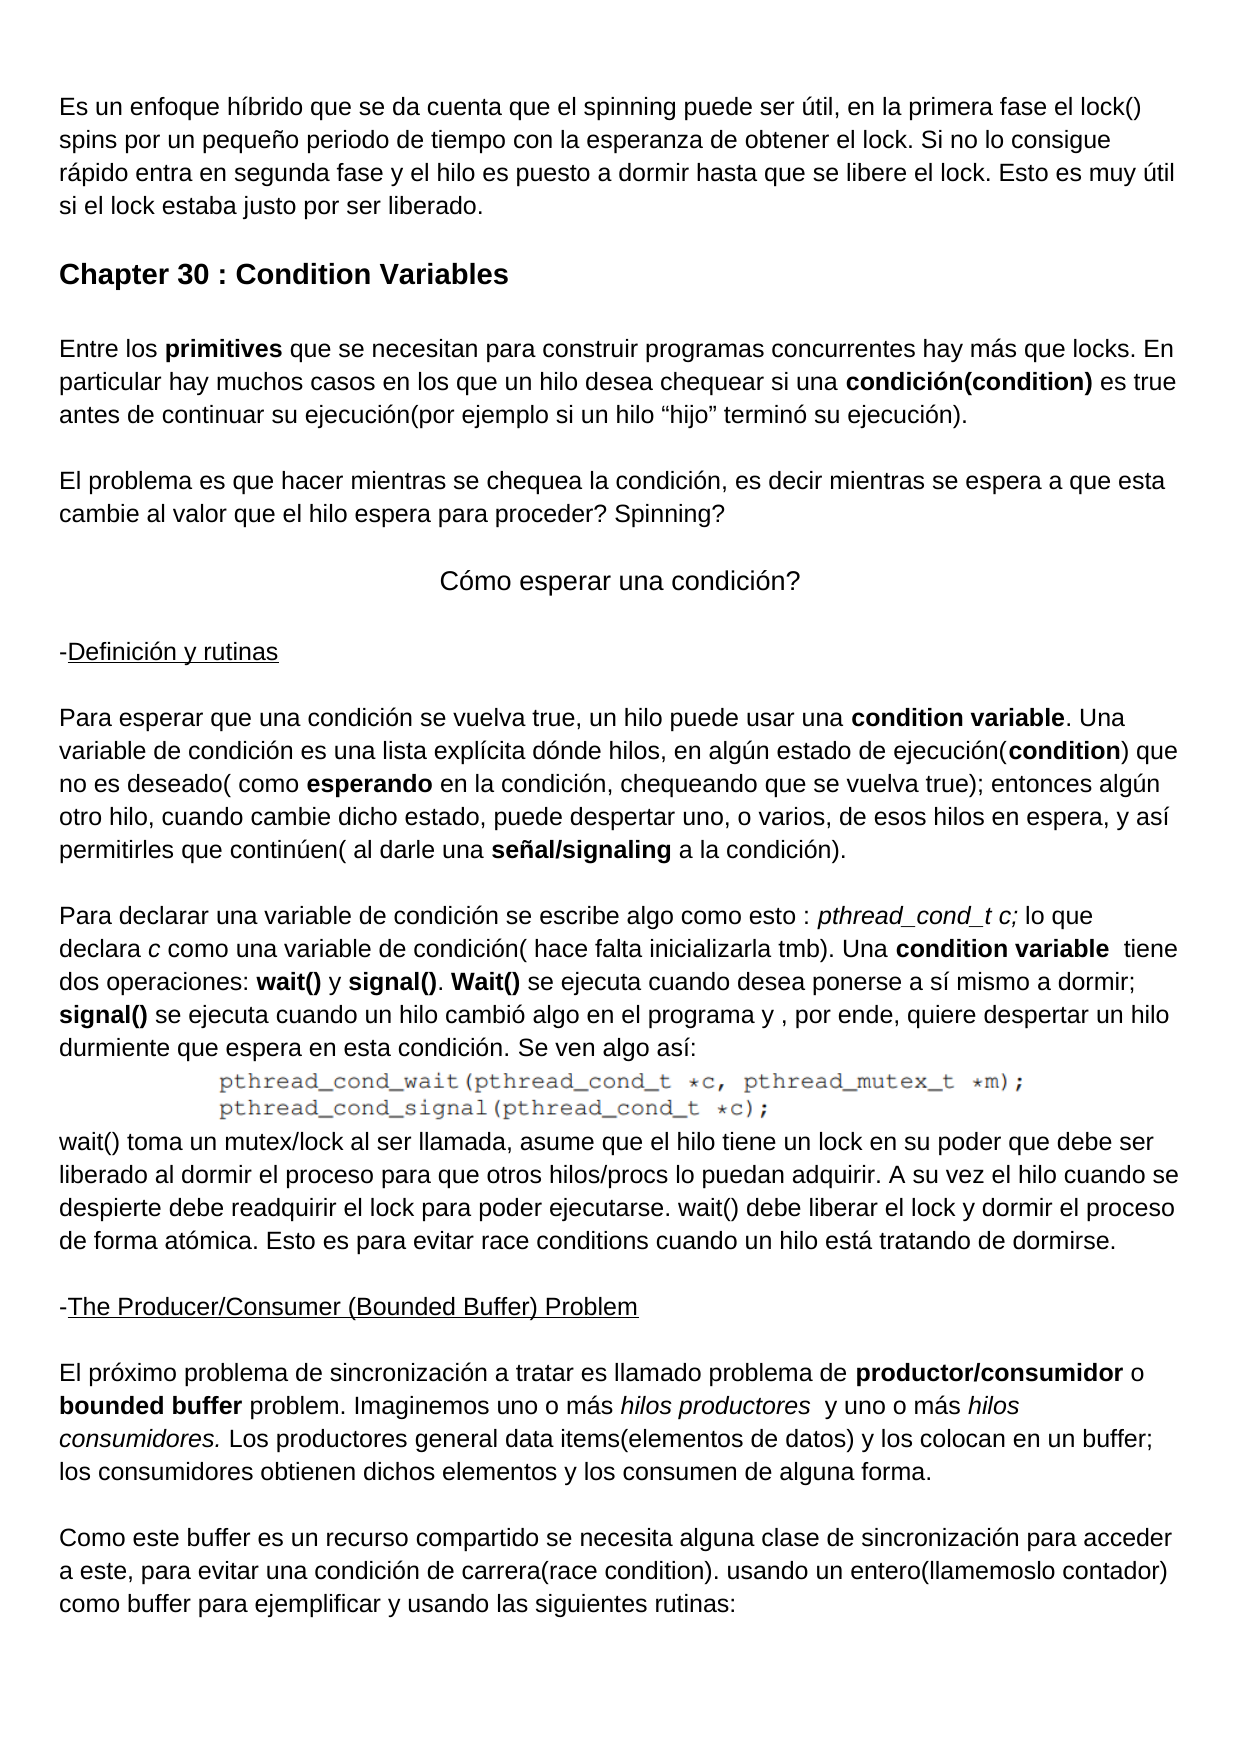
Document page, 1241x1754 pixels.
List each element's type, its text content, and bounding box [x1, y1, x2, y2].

text Como este buffer es un recurso compartido se necesita alguna clase de sincronización para acceder a este, para evitar una condición de carrera(race condition). usando un entero(llamemoslo contador) como buffer para ejemplificar y usando las siguientes rutinas: [59, 1523, 1181, 1618]
picture [213, 1066, 1028, 1123]
text Es un enfoque híbrido que se da cuenta que el spinning puede ser útil, en la primera fase el lock() spins por un pequeño periodo de tiempo con la esperanza de obtener el lock. Si no lo consigue rápido entra en segunda fase y el hilo es puesto a dormir hasta que se libere el lock. Esto es muy útil si el lock estaba justo por ser liberado. [59, 92, 1181, 220]
text -Definición y rutinas [59, 637, 1181, 666]
text -The Producer/Consumer (Bounded Buffer) Problem [59, 1292, 1181, 1320]
text wait() toma un mutex/lock al ser llamada, asume que el hilo tiene un lock en su poder que debe ser liberado al dormir el proceso para que otros hilos/procs lo puedan adquirir. A su vez el hilo cuando se despierte debe readquirir el lock para poder ejecutarse. wait() debe liberar el lock y dormir el proceso de forma atómica. Esto es para evitar race conditions cuando un hilo está tratando de dormirse. [59, 1127, 1181, 1254]
text Cómo esperar una condición? [59, 565, 1181, 597]
text Para declarar una variable de condición se escribe algo como esto : pthread_cond_t c; lo que declara c como una variable de condición( hace falta inicializarla tmb). Una condition variable tiene dos operaciones: wait() y signal(). Wait() se ejecuta cuando desea ponerse a sí mismo a dormir; signal() se ejecuta cuando un hilo cambió algo en el programa y , por ende, quiere despertar un hilo durmiente que espera en esta condición. Se ven algo así: [59, 901, 1181, 1062]
text Para esperar que una condición se vuelva true, un hilo puede usar una condition variable. Una variable de condición es una lista explícita dónde hilos, en algún estado de ejecución(condition) que no es deseado( como esperando en la condición, chequeando que se vuelva true); entonces algún otro hilo, cuando cambie dicho estado, puede despertar uno, o varios, de esos hilos en espera, y así permitirles que continúen( al darle una señal/signaling a la condición). [59, 703, 1181, 864]
text Entre los primitives que se necesitan para construir programas concurrentes hay más que locks. En particular hay muchos casos en los que un hilo desea chequear si una condición(condition) es true antes de continuar su ejecución(por ejemplo si un hilo “hijo” terminó su ejecución). [59, 334, 1181, 429]
text El problema es que hacer mientras se chequea la condición, es decir mientras se espera a que esta cambie al valor que el hilo espera para proceder? Spinning? [59, 466, 1181, 528]
text El próximo problema de sincronización a tratar es llamado problema de productor/consumidor o bounded buffer problem. Imaginemos uno o más hilos productores y uno o más hilos consumidores. Los productores general data items(elementos de datos) y los colocan en un buffer; los consumidores obtienen dichos elementos y los consumen de alguna forma. [59, 1358, 1181, 1486]
text Chapter 30 : Condition Variables [59, 257, 1181, 291]
